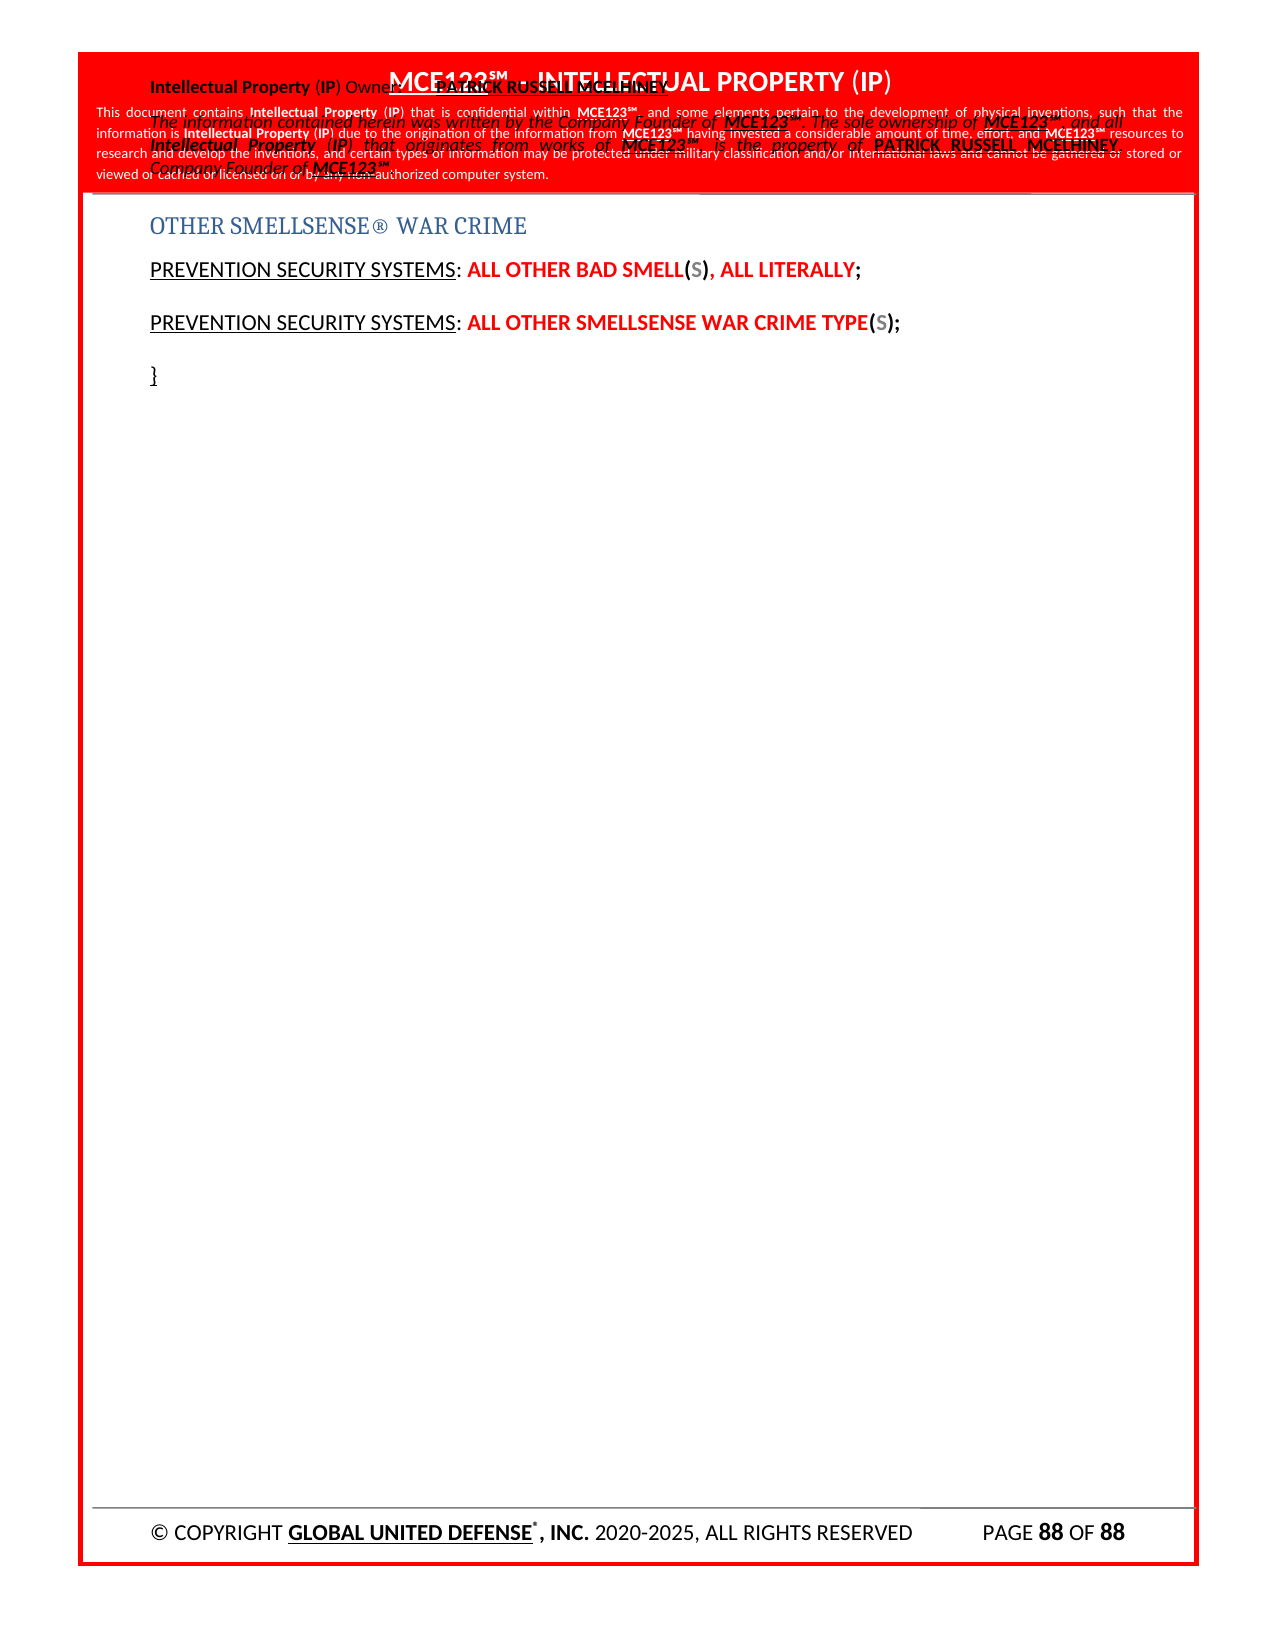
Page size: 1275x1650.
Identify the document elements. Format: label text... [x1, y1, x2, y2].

text } [150, 361, 1125, 389]
text PREVENTION SECURITY SYSTEMS: ALL OTHER BAD SMELL(S), ALL LITERALLY; [150, 255, 1125, 283]
subtitle OTHER SMELLSENSE® WAR CRIME [150, 212, 1125, 240]
text PREVENTION SECURITY SYSTEMS: ALL OTHER SMELLSENSE WAR CRIME TYPE(S); [150, 308, 1125, 336]
